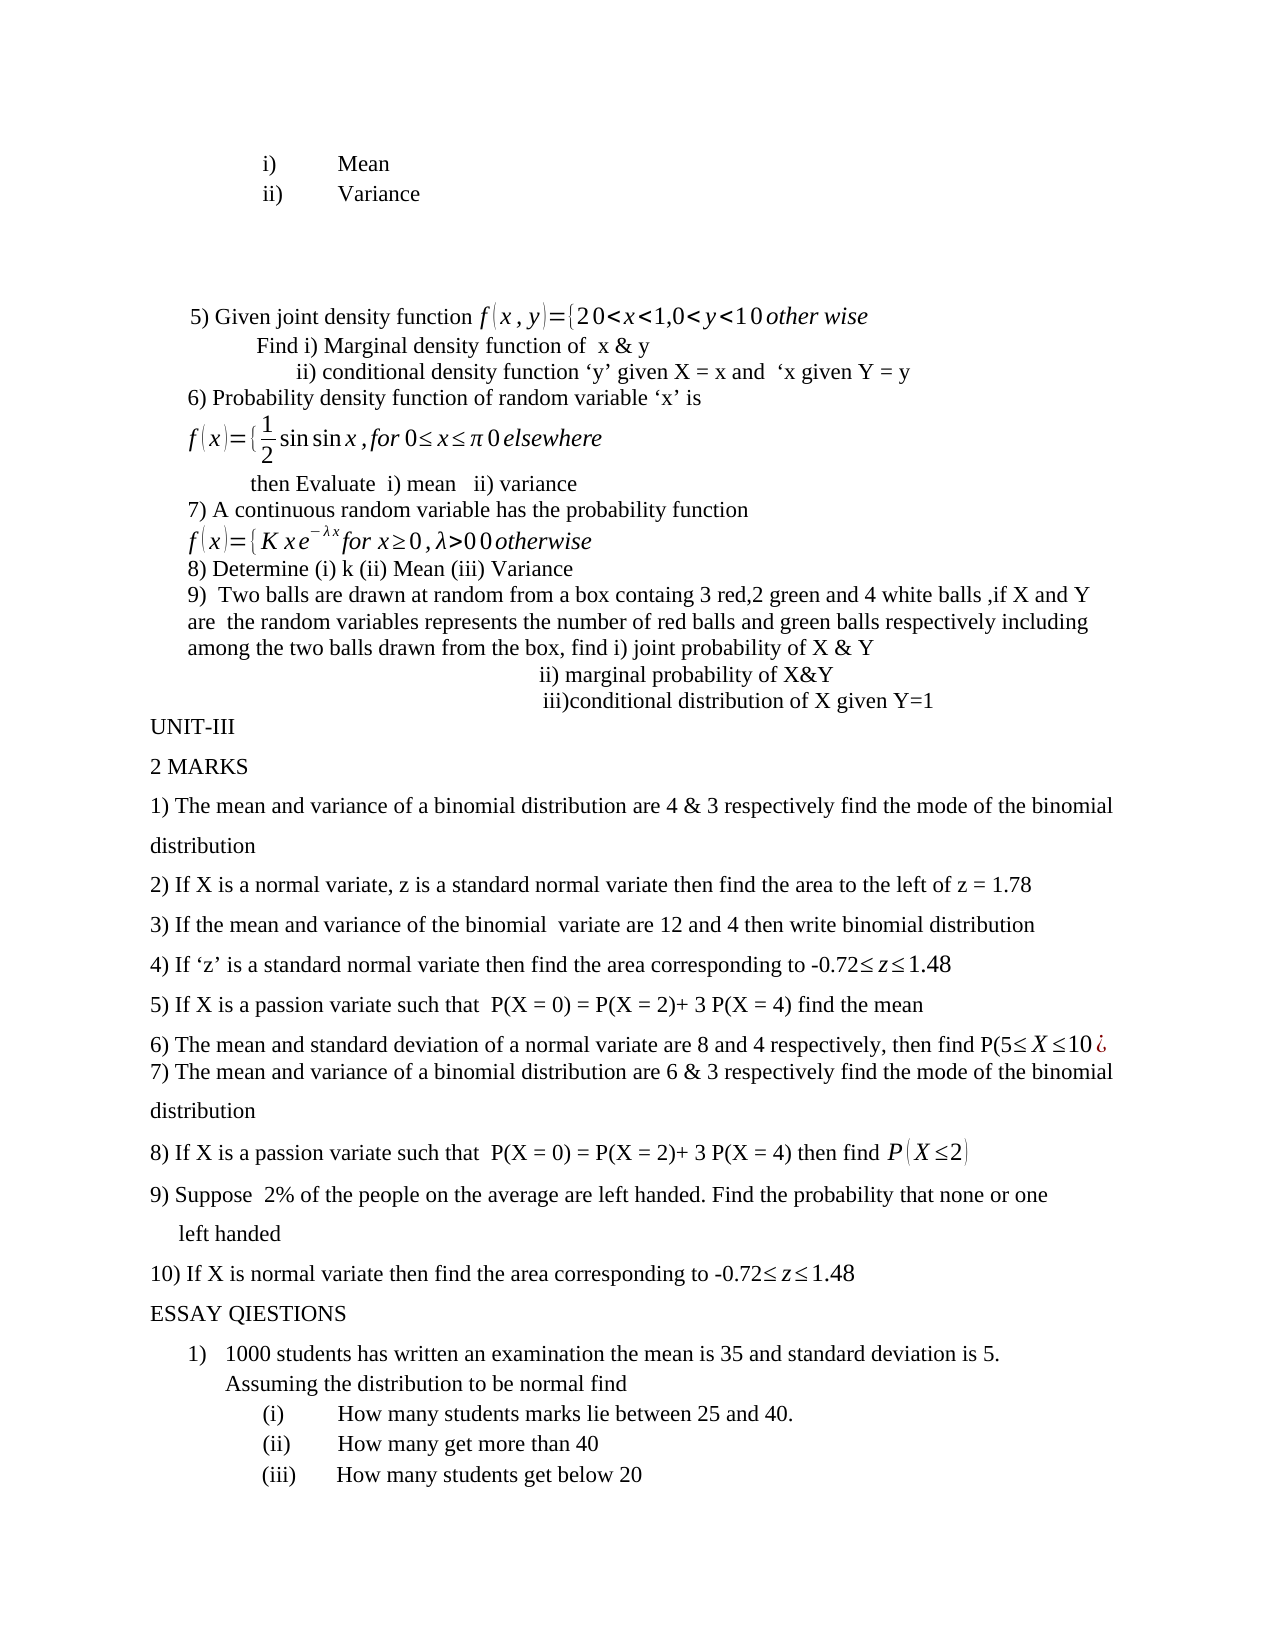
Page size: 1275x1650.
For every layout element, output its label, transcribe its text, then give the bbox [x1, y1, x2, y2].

list Variance [262, 180, 1125, 207]
text ii) conditional density function ‘y’ given X = x and ‘x given Y = y [187, 358, 1125, 384]
list How many students marks lie between 25 and 40. [262, 1400, 1125, 1427]
text iii)conditional distribution of X given Y=1 [262, 687, 1125, 713]
text 8) Determine (i) k (ii) Mean (iii) Variance [187, 555, 1125, 582]
text 9) Suppose 2% of the people on the average are left handed. Find the probability that none or one [150, 1181, 1125, 1207]
text (iii) How many students get below 20 [187, 1461, 1125, 1487]
text 4) If ‘z’ is a standard normal variate then find the area corresponding to -0.72 [150, 950, 1125, 978]
text 5) If X is a passion variate such that P(X = 0) = P(X = 2)+ 3 P(X = 4) find the mean [150, 991, 1125, 1017]
list Mean [262, 150, 1125, 176]
text then Evaluate i) mean ii) variance [187, 470, 1125, 496]
text 9) Two balls are drawn at random from a box containg 3 red,2 green and 4 white balls ,if X and Y are the random variables represents the number of red balls and green balls respectively including among the two balls drawn from the box, find i) joint probability of X & Y [187, 582, 1125, 661]
text Assuming the distribution to be normal find [225, 1370, 1125, 1396]
text 6) The mean and standard deviation of a normal variate are 8 and 4 respectively, then find P(5 [150, 1030, 1125, 1058]
text 7) A continuous random variable has the probability function [187, 496, 1125, 522]
text 2) If X is a normal variate, z is a standard normal variate then find the area to the left of z = 1.78 [150, 871, 1125, 898]
text left handed [150, 1220, 1125, 1247]
text 1) The mean and variance of a binomial distribution are 4 & 3 respectively find the mode of the binomial distribution [150, 792, 1125, 858]
text 6) Probability density function of random variable ‘x’ is [187, 384, 1125, 411]
text 10) If X is normal variate then find the area corresponding to -0.72 [150, 1260, 1125, 1287]
list How many get more than 40 [262, 1431, 1125, 1457]
text 2 MARKS [150, 753, 1125, 779]
text UNIT-III [150, 713, 1125, 740]
text ESSAY QIESTIONS [150, 1300, 1125, 1327]
text 5) Given joint density function [150, 301, 1125, 332]
text 3) If the mean and variance of the binomial variate are 12 and 4 then write binomial distribution [150, 911, 1125, 937]
text Find i) Marginal density function of x & y [187, 332, 1125, 358]
list 1000 students has written an examination the mean is 35 and standard deviation is 5. [187, 1340, 1125, 1366]
text ii) marginal probability of X&Y [150, 661, 1125, 687]
text 7) The mean and variance of a binomial distribution are 6 & 3 respectively find the mode of the binomial distribution [150, 1058, 1125, 1124]
text 8) If X is a passion variate such that P(X = 0) = P(X = 2)+ 3 P(X = 4) then find [150, 1137, 1125, 1168]
